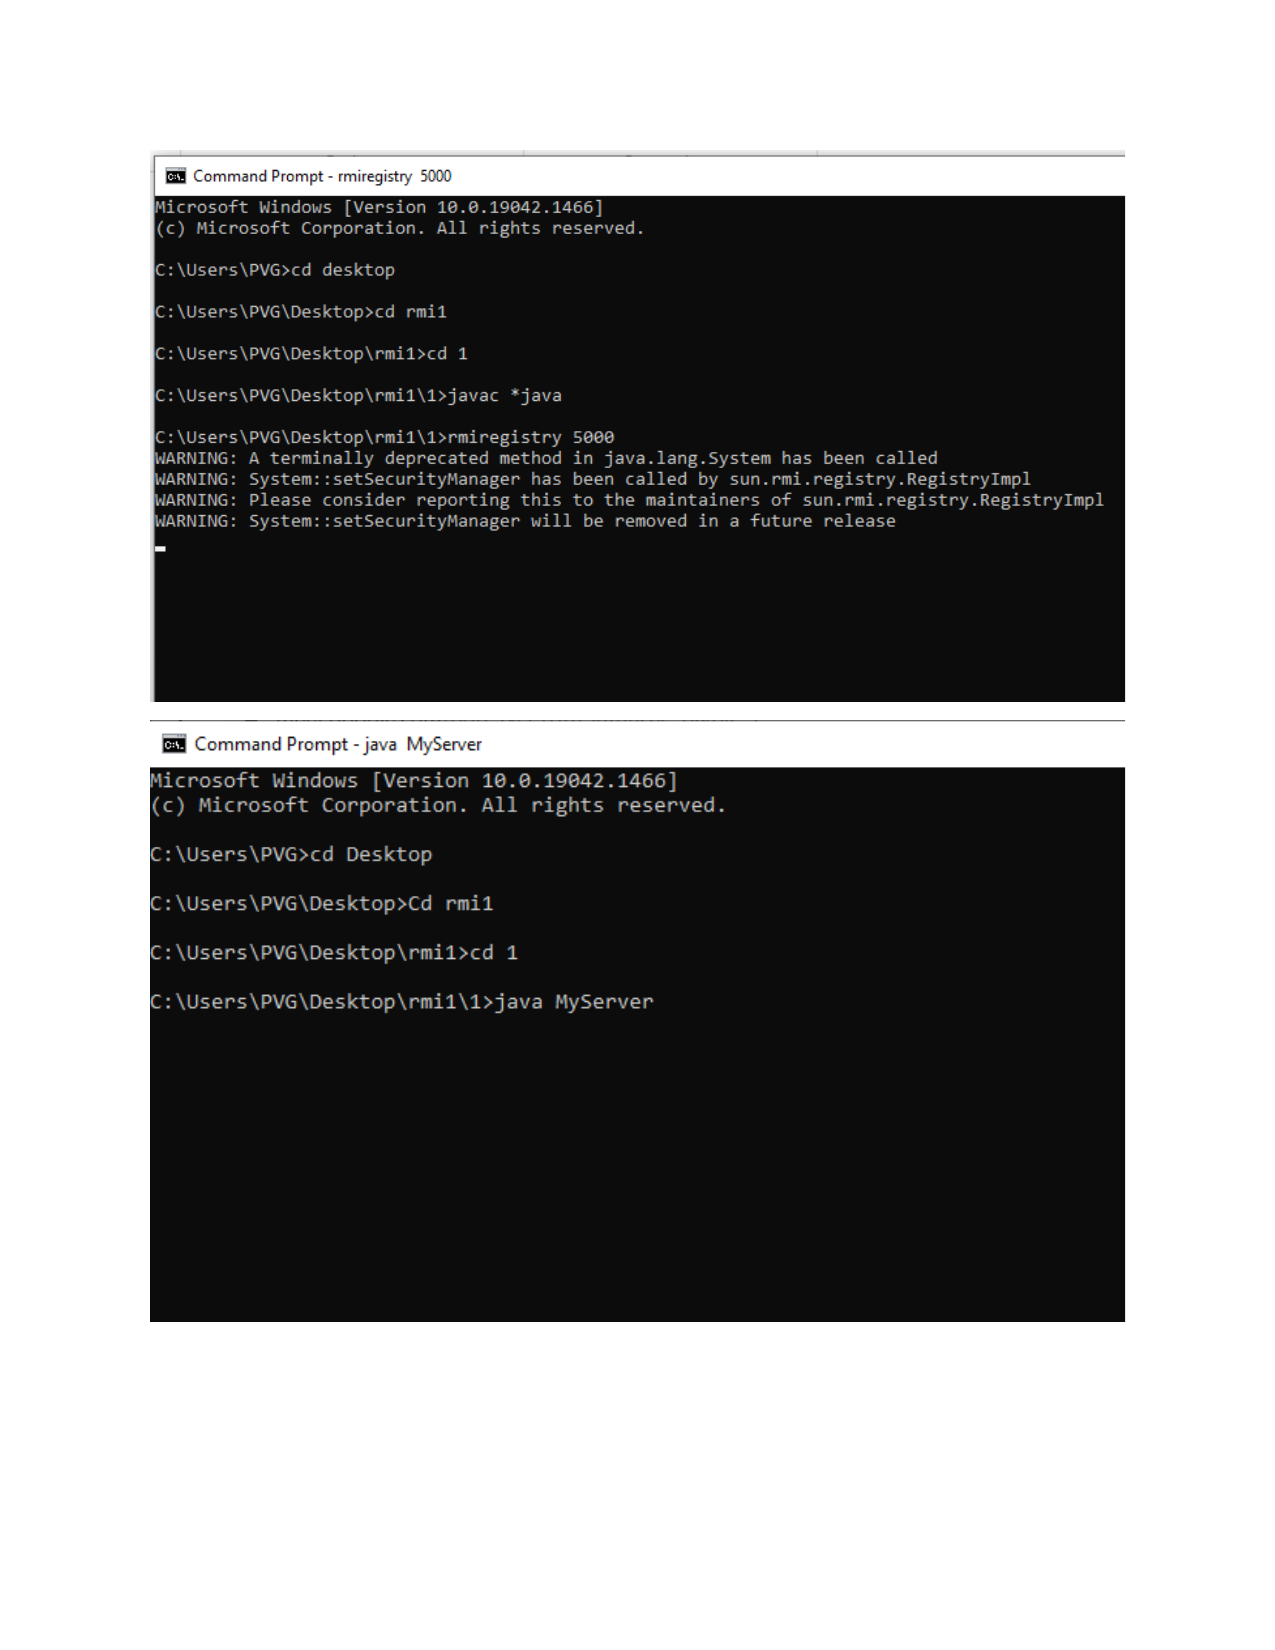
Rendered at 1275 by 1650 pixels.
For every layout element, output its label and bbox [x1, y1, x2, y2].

picture [150, 150, 1125, 702]
picture [150, 720, 1125, 1322]
